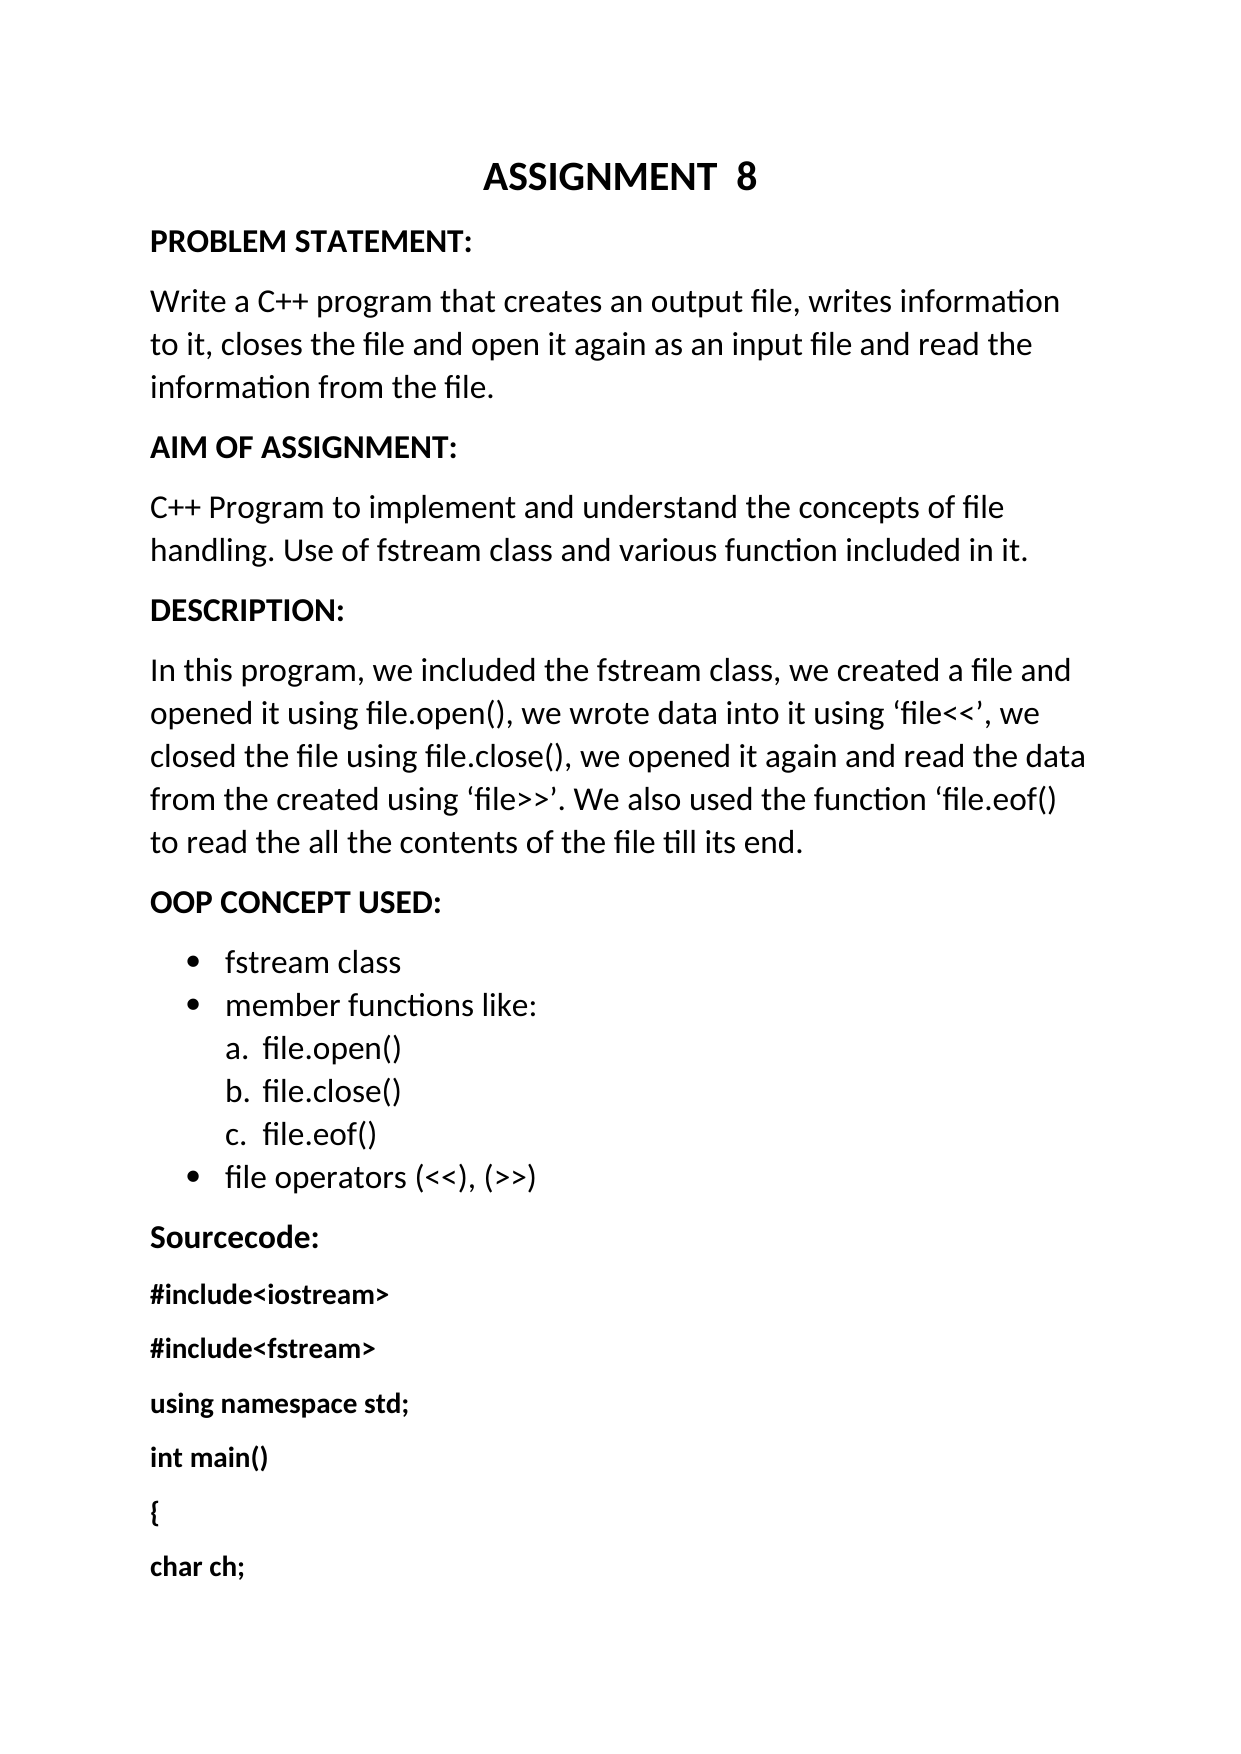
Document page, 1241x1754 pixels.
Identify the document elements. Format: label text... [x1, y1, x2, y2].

text char ch; [150, 1548, 1090, 1584]
text In this program, we included the fstream class, we created a file and opened it using file.open(), we wrote data into it using ‘file<<’, we closed the file using file.close(), we opened it again and read the data from the created using ‘file>>’. We also used the function ‘file.eof() to read the all the contents of the file till its end. [150, 649, 1090, 862]
text int main() [150, 1439, 1090, 1475]
text DESCRIPTION: [150, 589, 1090, 630]
text #include<iostream> [150, 1276, 1090, 1312]
list member functions like: [187, 984, 1090, 1025]
text { [150, 1494, 1090, 1529]
text PROBLEM STATEMENT: [150, 221, 1090, 261]
text using namespace std; [150, 1385, 1090, 1421]
list file.eof() [225, 1113, 1090, 1154]
list fstream class [187, 941, 1090, 982]
list file operators (<<), (>>) [187, 1157, 1090, 1197]
text Write a C++ program that creates an output file, writes information to it, closes the file and open it again as an input file and read the information from the file. [150, 280, 1090, 407]
list file.open() [225, 1027, 1090, 1068]
list file.close() [225, 1070, 1090, 1111]
text OOP CONCEPT USED: [150, 881, 1090, 922]
text ASSIGNMENT 8 [150, 150, 1090, 201]
text AIM OF ASSIGNMENT: [150, 426, 1090, 467]
text Sourcecode: [150, 1216, 1090, 1257]
text C++ Program to implement and understand the concepts of file handling. Use of fstream class and various function included in it. [150, 486, 1090, 570]
text #include<fstream> [150, 1331, 1090, 1366]
